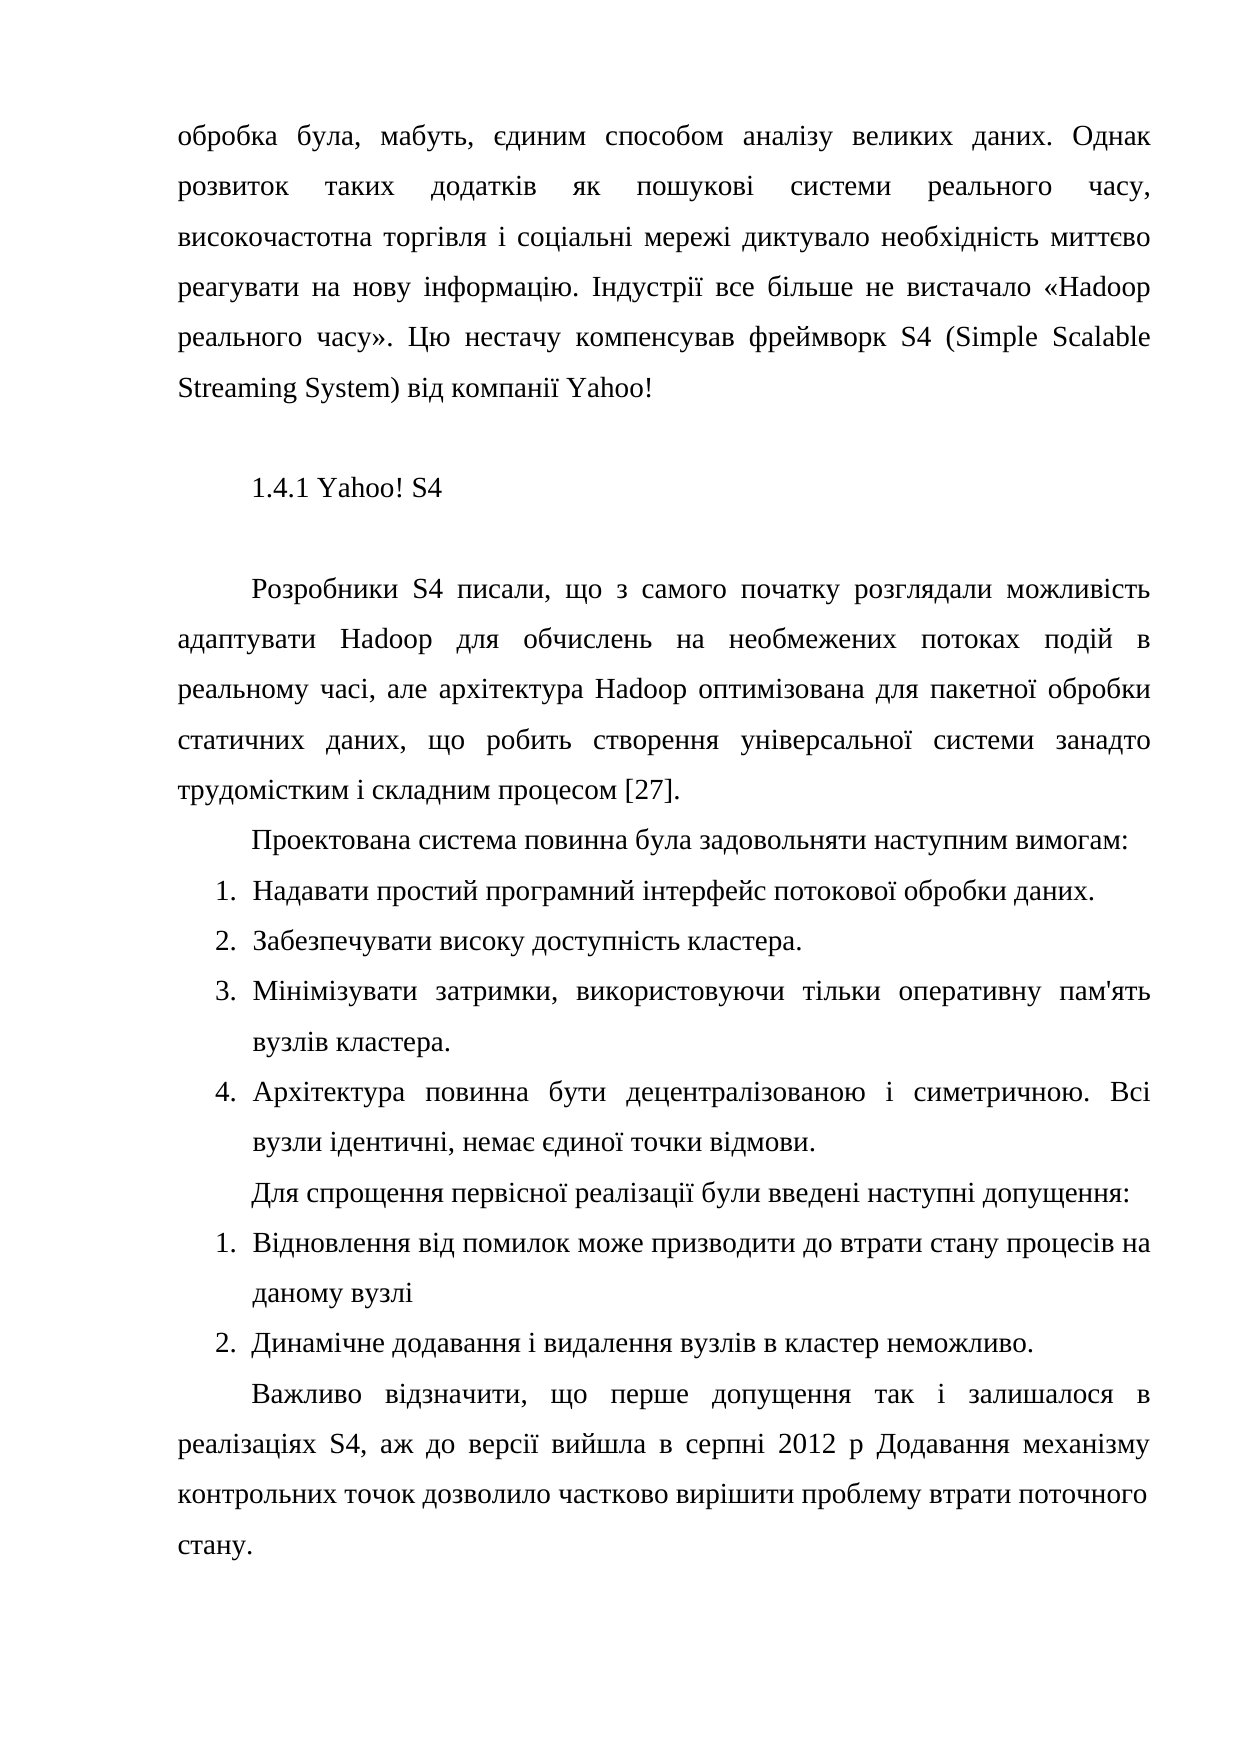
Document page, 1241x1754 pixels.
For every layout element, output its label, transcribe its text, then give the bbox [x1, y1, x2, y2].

text Важливо відзначити, що перше допущення так і залишалося в реалізаціях Ѕ4, аж до версії вийшла в серпні 2012 р Додавання механізму контрольних точок дозволило частково вирішити проблему втрати поточного [177, 1376, 1152, 1510]
text Розробники Ѕ4 писали, що з самого початку розглядали можливість адаптувати Hadoop для обчислень на необмежених потоках подій в реальному часі, але архітектура Hadoop оптимізована для пакетної обробки статичних даних, що робить створення універсальної системи занадто трудомістким і складним процесом [27]. [177, 521, 1152, 806]
list Архітектура повинна бути децентралізованою і симетричною. Всі вузли ідентичні, немає єдиної точки відмови. [215, 1074, 1152, 1158]
text 2. Динамічне додавання і видалення вузлів в кластер неможливо. [215, 1326, 1152, 1359]
text Проектована система повинна була задовольняти наступним вимогам: [177, 822, 1152, 856]
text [177, 118, 1152, 403]
list Мінімізувати затримки, використовуючи тільки оперативну пам'ять вузлів кластера. [215, 973, 1152, 1057]
list Забезпечувати високу доступність кластера. [215, 923, 1152, 957]
list Надавати простий програмний інтерфейс потокової обробки даних. [215, 873, 1152, 906]
list Відновлення від помилок може призводити до втрати стану процесів на даному вузлі [215, 1225, 1152, 1309]
text Для спрощення первісної реалізації були введені наступні допущення: [177, 1175, 1152, 1208]
text стану. [177, 1527, 1152, 1560]
text 1.4.1 Yahoo! Ѕ4 [251, 420, 1152, 504]
